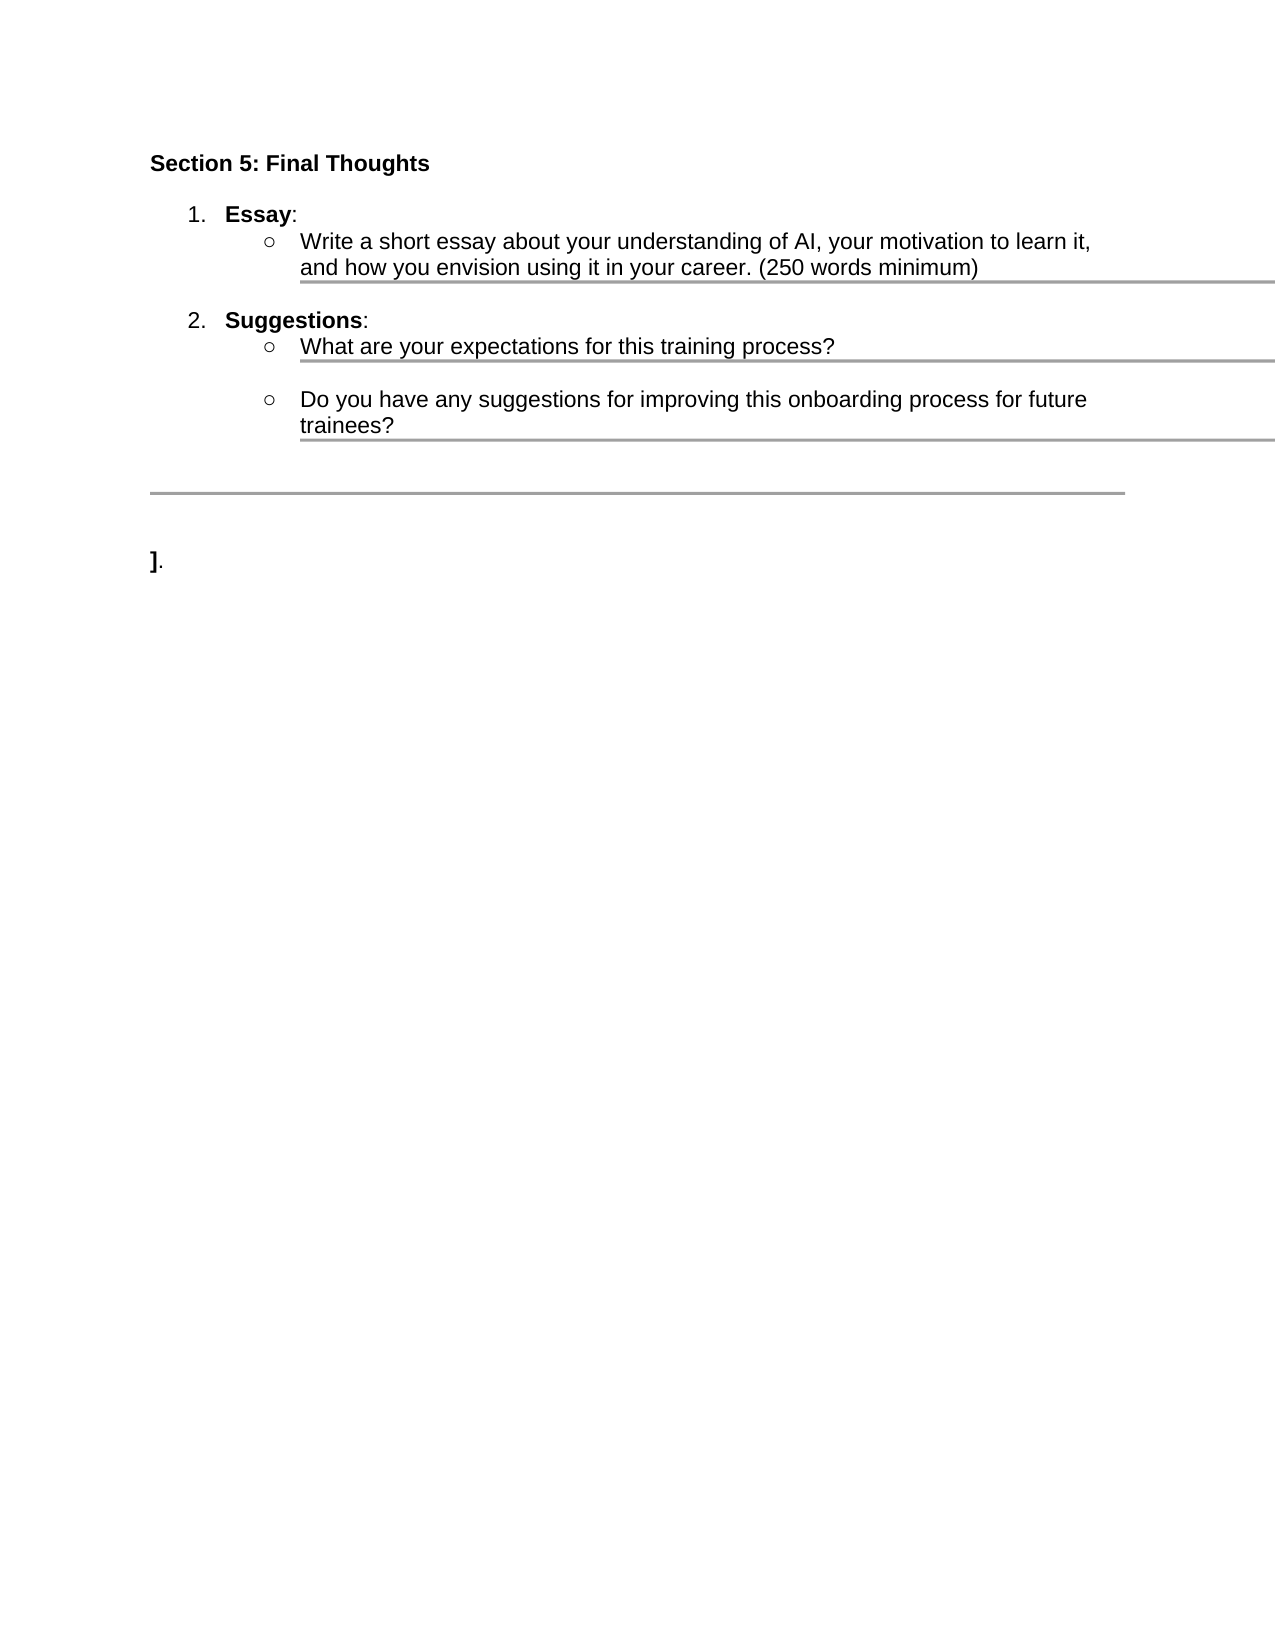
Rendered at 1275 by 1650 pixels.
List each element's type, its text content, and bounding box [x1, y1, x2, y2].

text ]. [150, 547, 1125, 573]
list Write a short essay about your understanding of AI, your motivation to learn it, and how you envision using it in your career. (250 words minimum) [262, 228, 1125, 307]
subtitle Section 5: Final Thoughts [150, 150, 1125, 176]
list Essay: [187, 201, 1125, 228]
list Do you have any suggestions for improving this onboarding process for future trainees? [262, 386, 1125, 467]
list What are your expectations for this training process? [262, 333, 1125, 386]
list Suggestions: [187, 307, 1125, 333]
